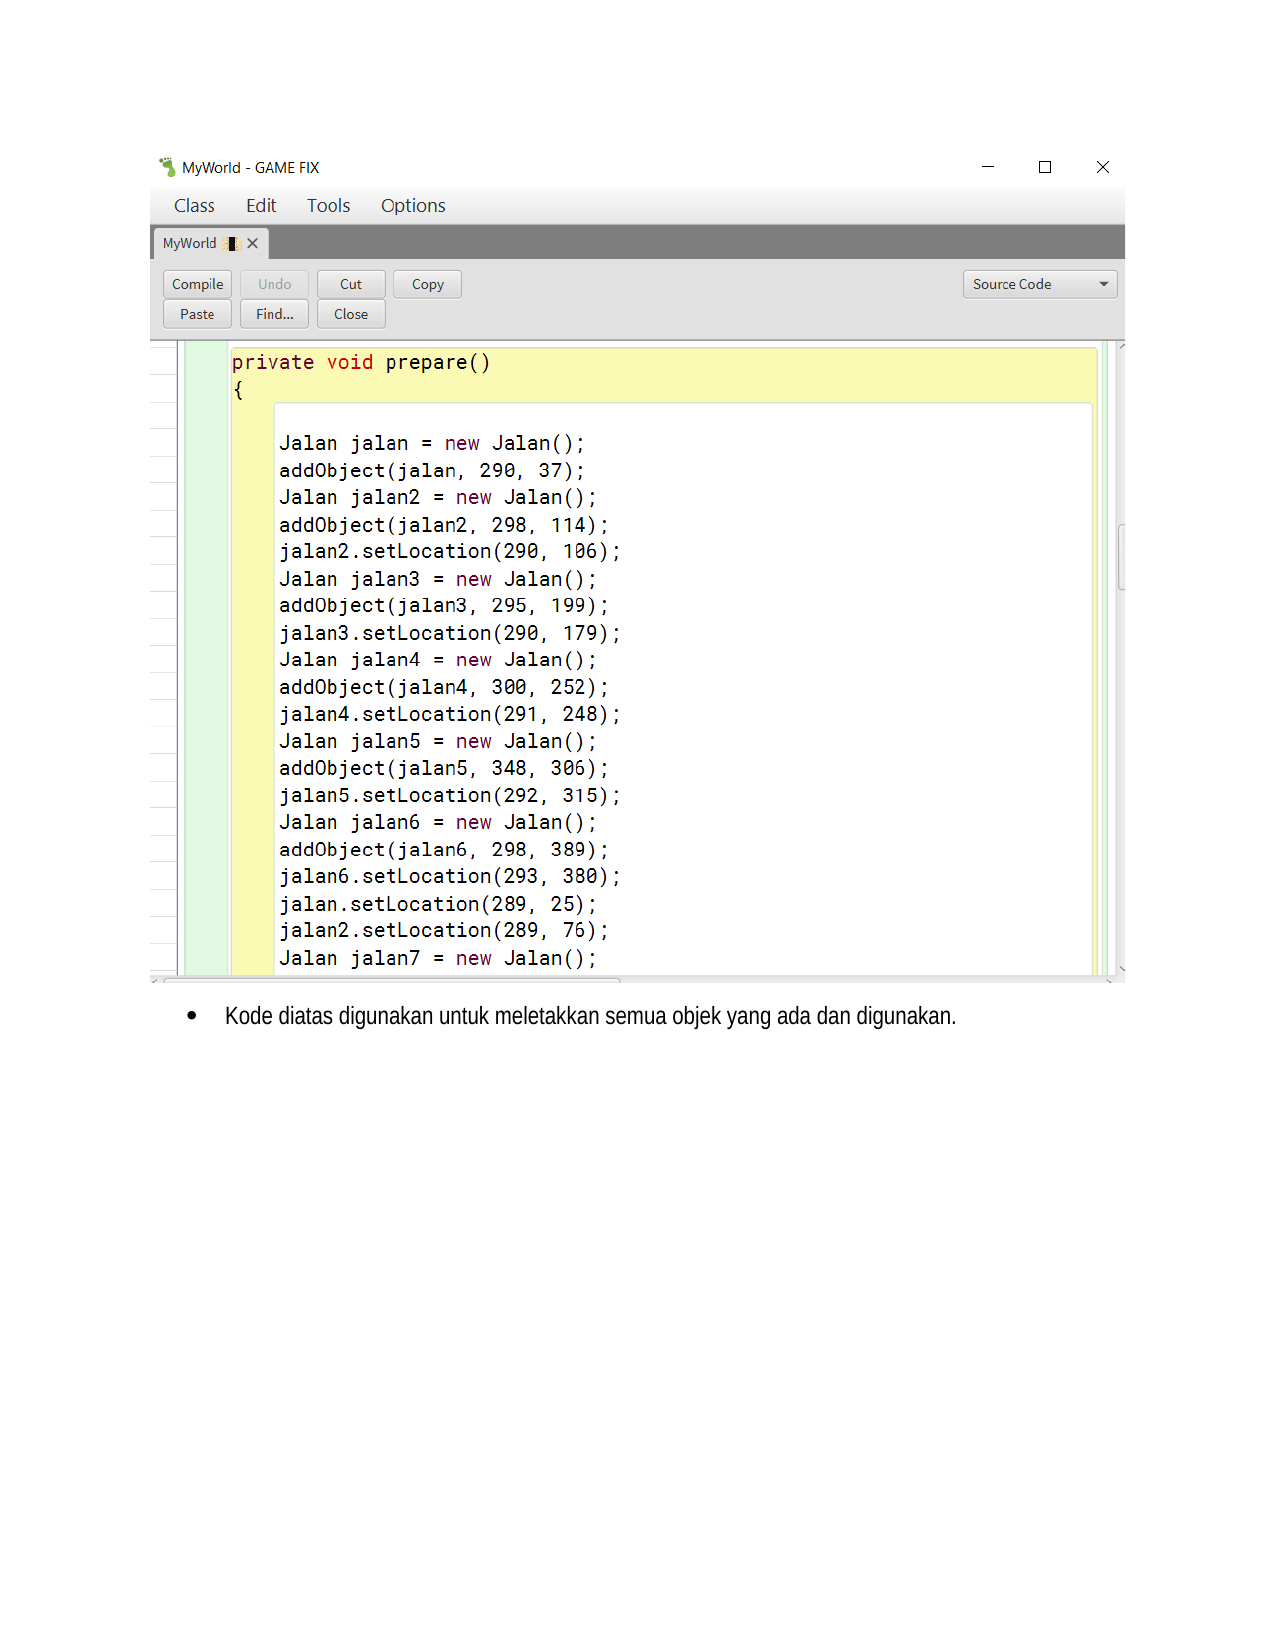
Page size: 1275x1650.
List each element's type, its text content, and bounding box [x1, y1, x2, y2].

picture [150, 150, 1125, 983]
list Kode diatas digunakan untuk meletakkan semua objek yang ada dan digunakan. [187, 1001, 1125, 1030]
